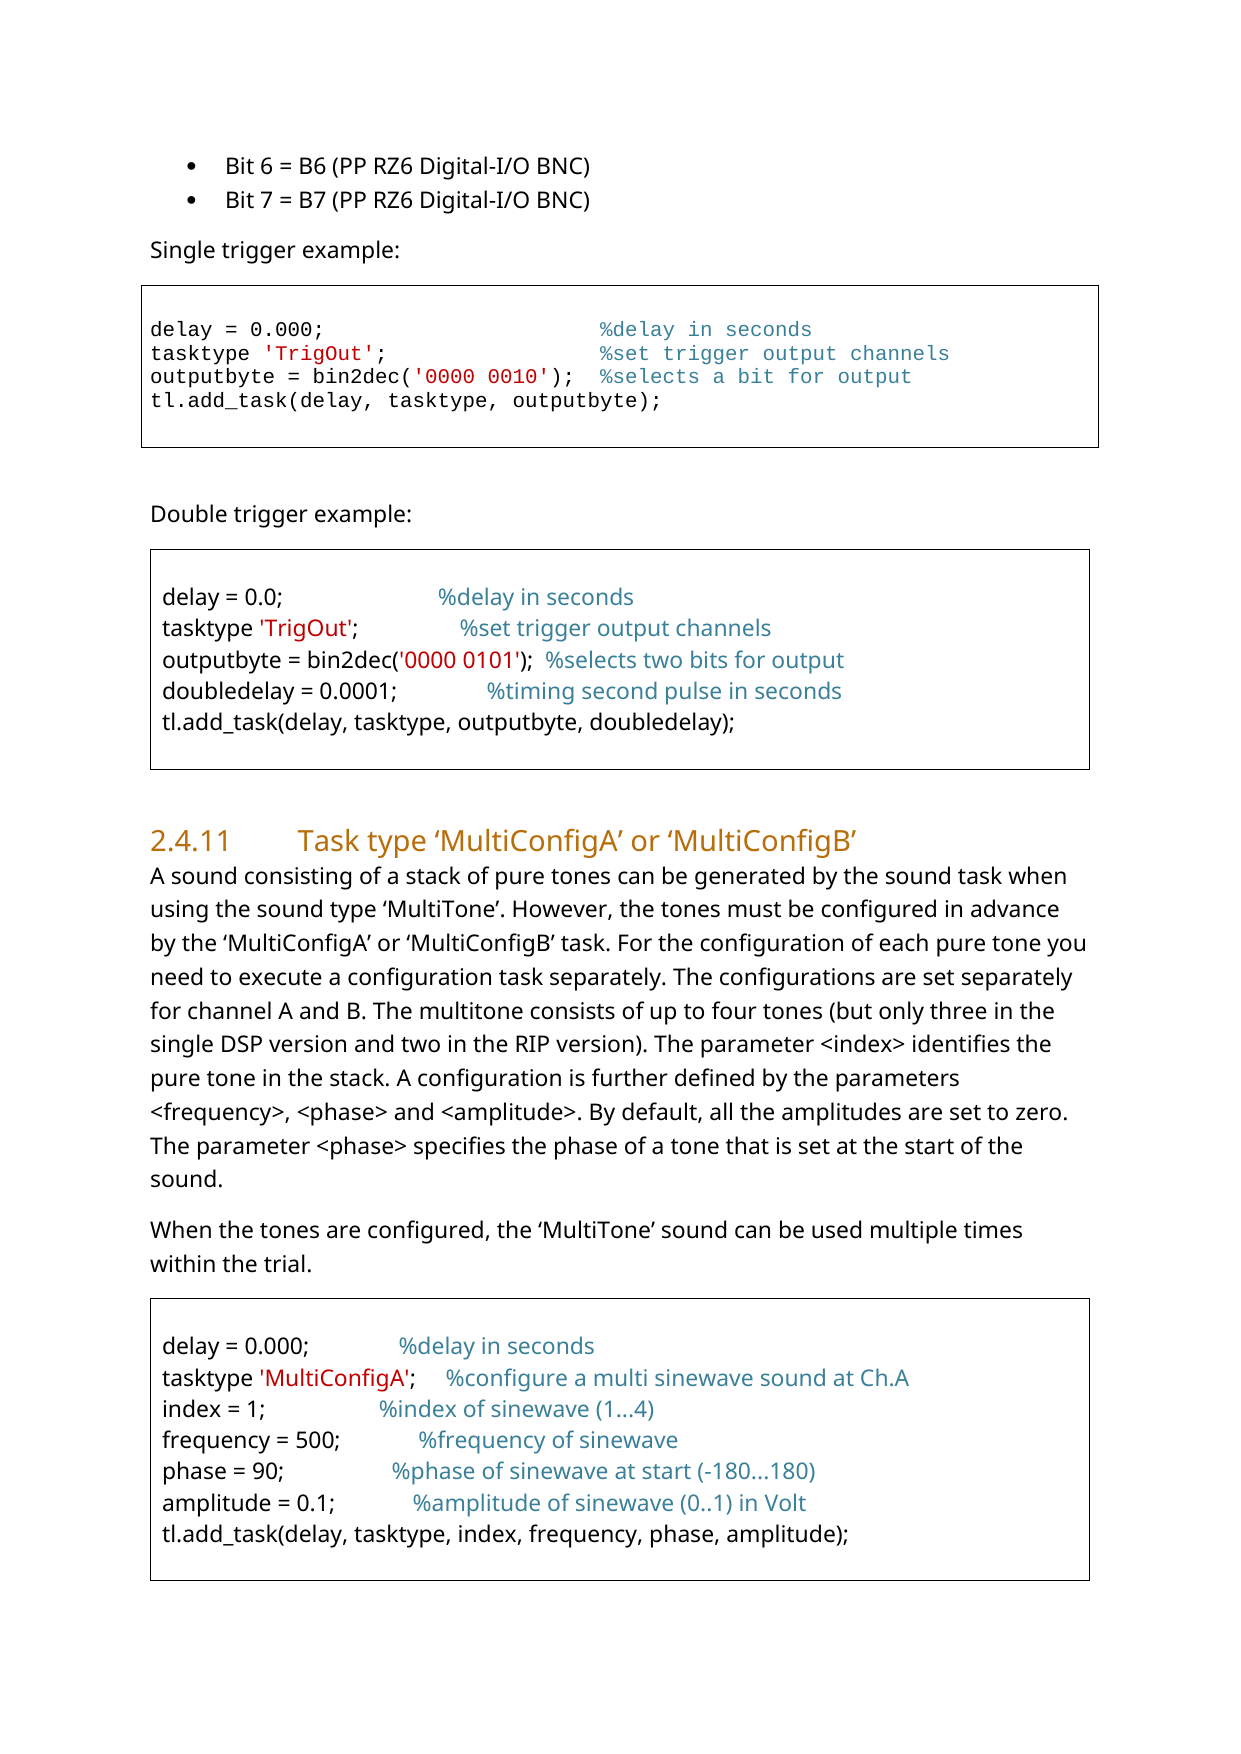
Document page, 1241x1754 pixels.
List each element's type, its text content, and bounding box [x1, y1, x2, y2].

subtitle Task type ‘MultiConfigA’ or ‘MultiConfigB’ [150, 820, 1090, 860]
text When the tones are configured, the ‘MultiTone’ sound can be used multiple times within the trial. [150, 1214, 1090, 1279]
text outputbyte = bin2dec('0000 0010'); %selects a bit for output [150, 366, 1090, 390]
text delay = 0.000; %delay in seconds [150, 319, 1090, 343]
text tasktype 'TrigOut'; %set trigger output channels [150, 343, 1090, 366]
table_header delay = 0.000; %delay in seconds tasktype 'MultiConfigA'; %configure a multi sinewave sound at Ch.A index = 1; %index of sinewave (1...4) frequency = 500; %frequency of sinewave phase = 90; %phase of sinewave at start (-180...180) amplitude = 0.1; %amplitude of sinewave (0..1) in Volt tl.add_task(delay, tasktype, index, frequency, phase, amplitude); [151, 1299, 1089, 1580]
list Bit 6 = B6 (PP RZ6 Digital-I/O BNC) [187, 150, 1090, 181]
list Bit 7 = B7 (PP RZ6 Digital-I/O BNC) [187, 184, 1090, 215]
text Double trigger example: [150, 498, 1090, 529]
text A sound consisting of a stack of pure tones can be generated by the sound task when using the sound type ‘MultiTone’. However, the tones must be configured in advance by the ‘MultiConfigA’ or ‘MultiConfigB’ task. For the configuration of each pure tone you need to execute a configuration task separately. The configurations are set separately for channel A and B. The multitone consists of up to four tones (but only three in the single DSP version and two in the RIP version). The parameter <index> identifies the pure tone in the stack. A configuration is further defined by the parameters <frequency>, <phase> and <amplitude>. By default, all the amplitudes are set to zero. The parameter <phase> specifies the phase of a tone that is set at the start of the sound. [150, 860, 1090, 1195]
table_header delay = 0.0; %delay in seconds tasktype 'TrigOut'; %set trigger output channels outputbyte = bin2dec('0000 0101'); %selects two bits for output doubledelay = 0.0001; %timing second pulse in seconds tl.add_task(delay, tasktype, outputbyte, doubledelay); [151, 550, 1089, 768]
text tl.add_task(delay, tasktype, outputbyte); [150, 390, 1090, 413]
text Single trigger example: [150, 234, 1090, 265]
